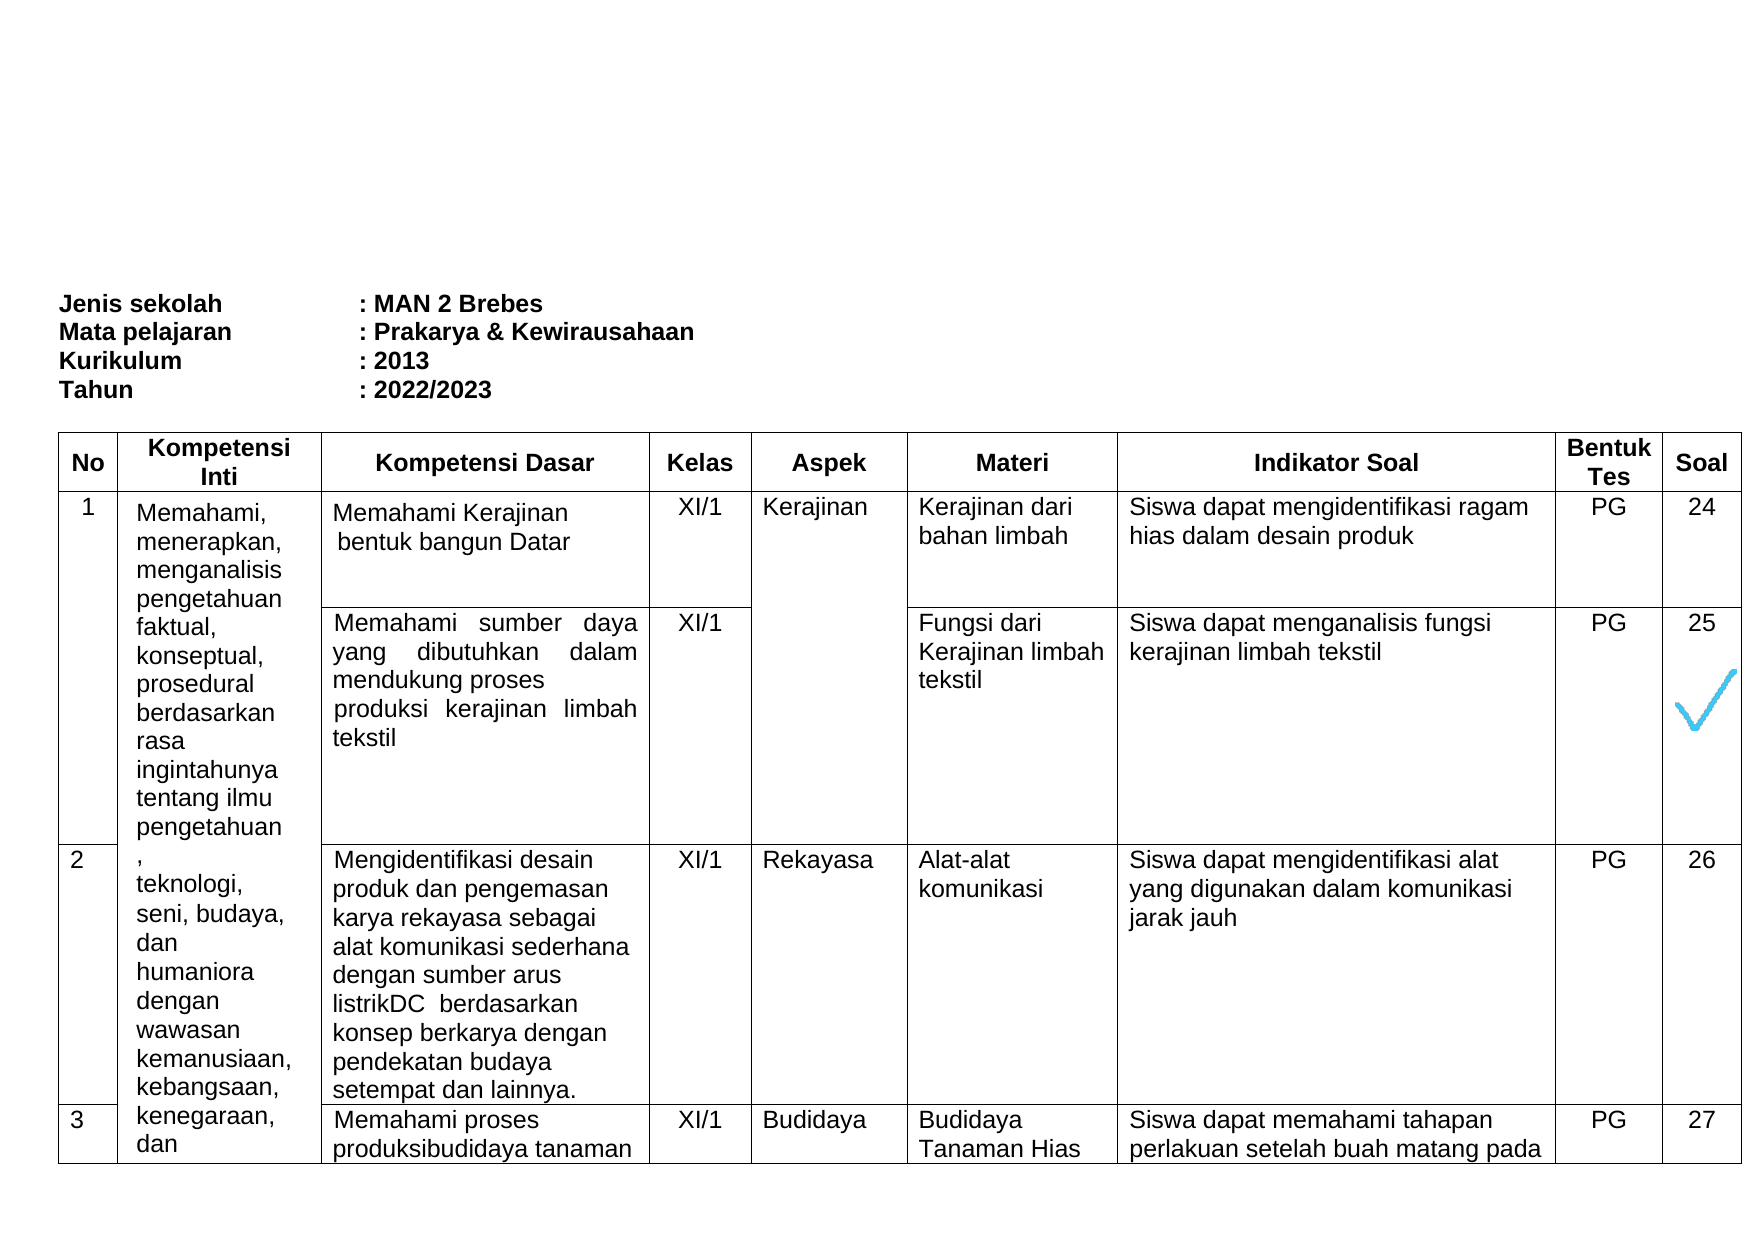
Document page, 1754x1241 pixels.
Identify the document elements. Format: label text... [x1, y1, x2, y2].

table_cell Kerajinan [752, 492, 907, 844]
table_header Bentuk Tes [1556, 433, 1662, 491]
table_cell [908, 1105, 1117, 1163]
text Mata pelajaran : Prakarya & Kewirausahaan [58, 317, 1695, 346]
table_cell PG [1556, 1105, 1662, 1163]
text Tahun : 2022/2023 [58, 375, 1695, 403]
table_cell XI/1 [650, 492, 751, 607]
table_cell Siswa dapat mengidentifikasi ragam hias dalam desain produk [1118, 492, 1555, 607]
table_cell Memahami,menerapkan, menganalisis pengetahuan faktual, konseptual, prosedural berdasarkan rasa ingintahunya tentang ilmu pengetahuan, teknologi, seni, budaya, dan humaniora dengan wawasan kemanusiaan, kebangsaan, kenegaraan, dan peradaban terkait penyebab fenomena dan kejadian, serta menerapkan pengetahuan prosedural pada bidang kajian yang spesifik sesuai dengan bakat dan minatnya untuk memecahkan masalah [118, 492, 321, 1163]
table_header Kompetensi Dasar [322, 433, 649, 491]
table_header Kompetensi Inti [118, 433, 321, 491]
table_cell 2 [59, 845, 117, 1104]
table_cell PG [1556, 492, 1662, 607]
table_cell Fungsi dari Kerajinan limbah tekstil [908, 608, 1117, 844]
table_cell Siswa dapat menganalisis fungsi kerajinan limbah tekstil [1118, 608, 1555, 844]
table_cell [1118, 1105, 1555, 1163]
table_header Aspek [752, 433, 907, 491]
text Kurikulum : 2013 [58, 346, 1695, 375]
table_cell Rekayasa [752, 845, 907, 1104]
table_cell Alat-alat komunikasi [908, 845, 1117, 1104]
table_header No [59, 433, 117, 491]
table_header Soal [1663, 433, 1741, 491]
table_cell XI/1 [650, 845, 751, 1104]
table_cell Memahami Kerajinan bentuk bangun Datar [322, 492, 649, 607]
table_cell 24 [1663, 492, 1741, 607]
table_cell XI/1 [650, 1105, 751, 1163]
table_cell Siswa dapat mengidentifikasi alat yang digunakan dalam komunikasi jarak jauh [1118, 845, 1555, 1104]
table_cell 1 [59, 492, 117, 844]
table_header Kelas [650, 433, 751, 491]
table_cell Memahami sumber daya yang dibutuhkan dalam mendukung proses produksi kerajinan limbah tekstil [322, 608, 649, 844]
picture [1675, 669, 1737, 731]
text Jenis sekolah : MAN 2 Brebes [58, 288, 1695, 317]
table_cell PG [1556, 608, 1662, 844]
table_header Materi [908, 433, 1117, 491]
table_cell 3 [59, 1105, 117, 1163]
table_cell 27 [1663, 1105, 1741, 1163]
table_cell 25 [1663, 608, 1741, 844]
table_cell Kerajinan dari bahan limbah [908, 492, 1117, 607]
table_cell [322, 1105, 649, 1163]
table_cell 26 [1663, 845, 1741, 1104]
table_cell Budidaya [752, 1105, 907, 1163]
table_header Indikator Soal [1118, 433, 1555, 491]
table_cell Mengidentifikasi desain produk dan pengemasan karya rekayasa sebagai alat komunikasi sederhana dengan sumber arus listrikDC berdasarkan konsep berkarya dengan pendekatan budaya setempat dan lainnya. [322, 845, 649, 1104]
table_cell PG [1556, 845, 1662, 1104]
table_cell XI/1 [650, 608, 751, 844]
